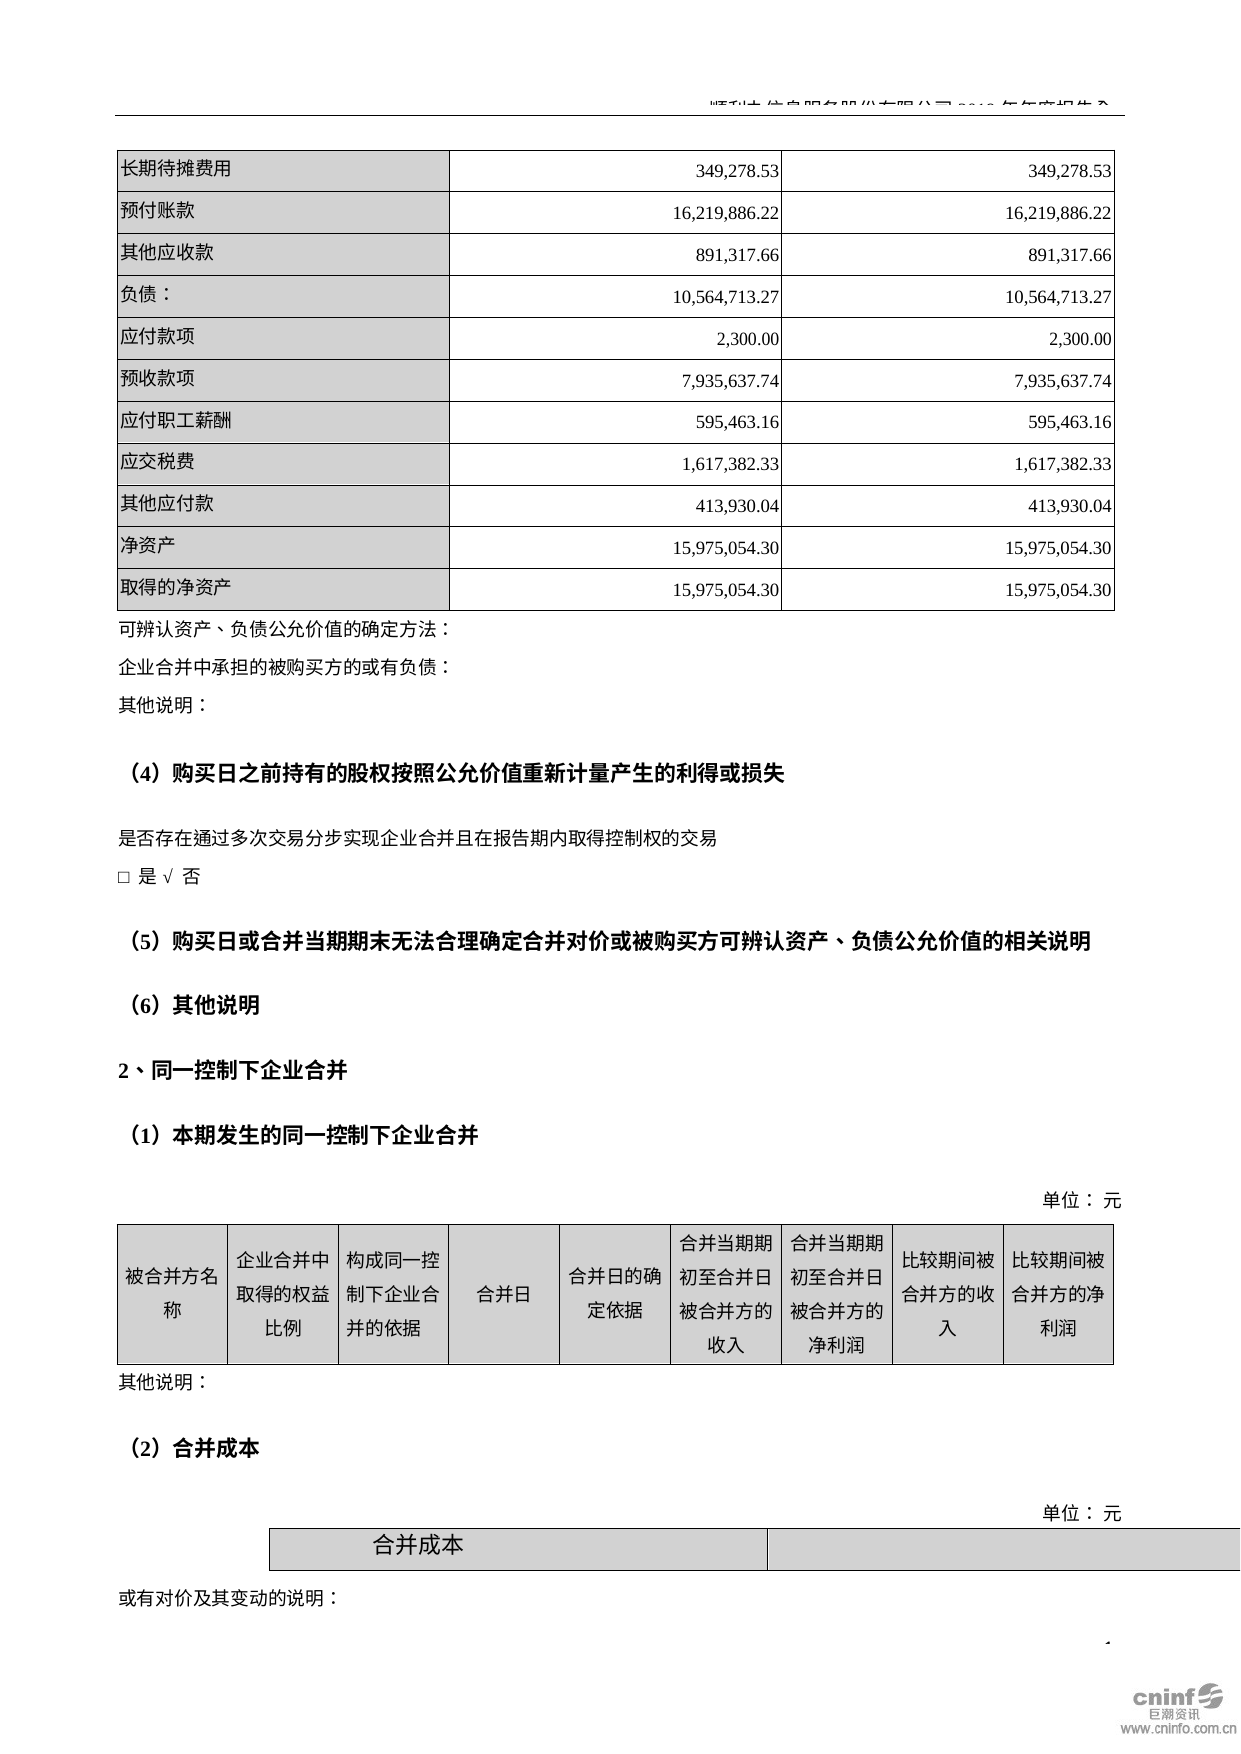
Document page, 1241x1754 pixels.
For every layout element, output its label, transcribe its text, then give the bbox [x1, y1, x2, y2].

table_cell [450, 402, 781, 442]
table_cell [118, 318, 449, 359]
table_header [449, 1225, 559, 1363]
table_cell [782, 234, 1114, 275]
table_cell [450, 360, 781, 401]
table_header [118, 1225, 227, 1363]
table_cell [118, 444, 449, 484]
subtitle （6）其他说明 [118, 990, 1240, 1020]
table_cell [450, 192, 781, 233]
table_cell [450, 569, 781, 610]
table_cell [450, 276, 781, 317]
subtitle （4）购买日之前持有的股权按照公允价值重新计量产生的利得或损失 [118, 758, 1240, 788]
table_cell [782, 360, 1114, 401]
text 可辨认资产、负债公允价值的确定方法： 企业合并中承担的被购买方的或有负债： 其他说明： [118, 616, 456, 717]
subtitle （2）合并成本 [118, 1433, 1122, 1463]
text 或有对价及其变动的说明： [118, 1585, 1122, 1611]
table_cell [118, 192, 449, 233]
subtitle （1）本期发生的同一控制下企业合并 [118, 1120, 1240, 1149]
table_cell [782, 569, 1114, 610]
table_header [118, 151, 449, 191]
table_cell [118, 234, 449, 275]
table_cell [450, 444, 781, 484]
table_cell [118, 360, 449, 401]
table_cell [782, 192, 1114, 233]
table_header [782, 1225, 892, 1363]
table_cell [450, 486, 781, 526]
text 其他说明： [118, 1369, 1122, 1395]
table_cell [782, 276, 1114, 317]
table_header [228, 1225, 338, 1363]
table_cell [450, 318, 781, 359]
text 单位： 元 [102, 1187, 1122, 1212]
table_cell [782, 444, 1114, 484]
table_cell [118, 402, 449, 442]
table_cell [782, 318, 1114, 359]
subtitle 2、同一控制下企业合并 [118, 1055, 1240, 1085]
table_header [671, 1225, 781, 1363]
text □ 是 √ 否 [118, 863, 1240, 889]
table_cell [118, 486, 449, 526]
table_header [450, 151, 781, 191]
text 单位： 元 [102, 1500, 1122, 1526]
text 是否存在通过多次交易分步实现企业合并且在报告期内取得控制权的交易 [118, 825, 1240, 851]
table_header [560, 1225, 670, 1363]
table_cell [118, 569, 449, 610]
subtitle （5）购买日或合并当期期末无法合理确定合并对价或被购买方可辨认资产、负债公允价值的相关说明 [118, 926, 1240, 956]
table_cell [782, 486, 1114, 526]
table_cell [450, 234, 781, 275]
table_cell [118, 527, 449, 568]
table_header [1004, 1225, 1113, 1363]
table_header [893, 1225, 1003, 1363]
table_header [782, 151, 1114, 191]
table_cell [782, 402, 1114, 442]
picture [1115, 1680, 1240, 1737]
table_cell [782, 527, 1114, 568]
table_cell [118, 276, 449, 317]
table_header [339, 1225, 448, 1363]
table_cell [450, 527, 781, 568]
